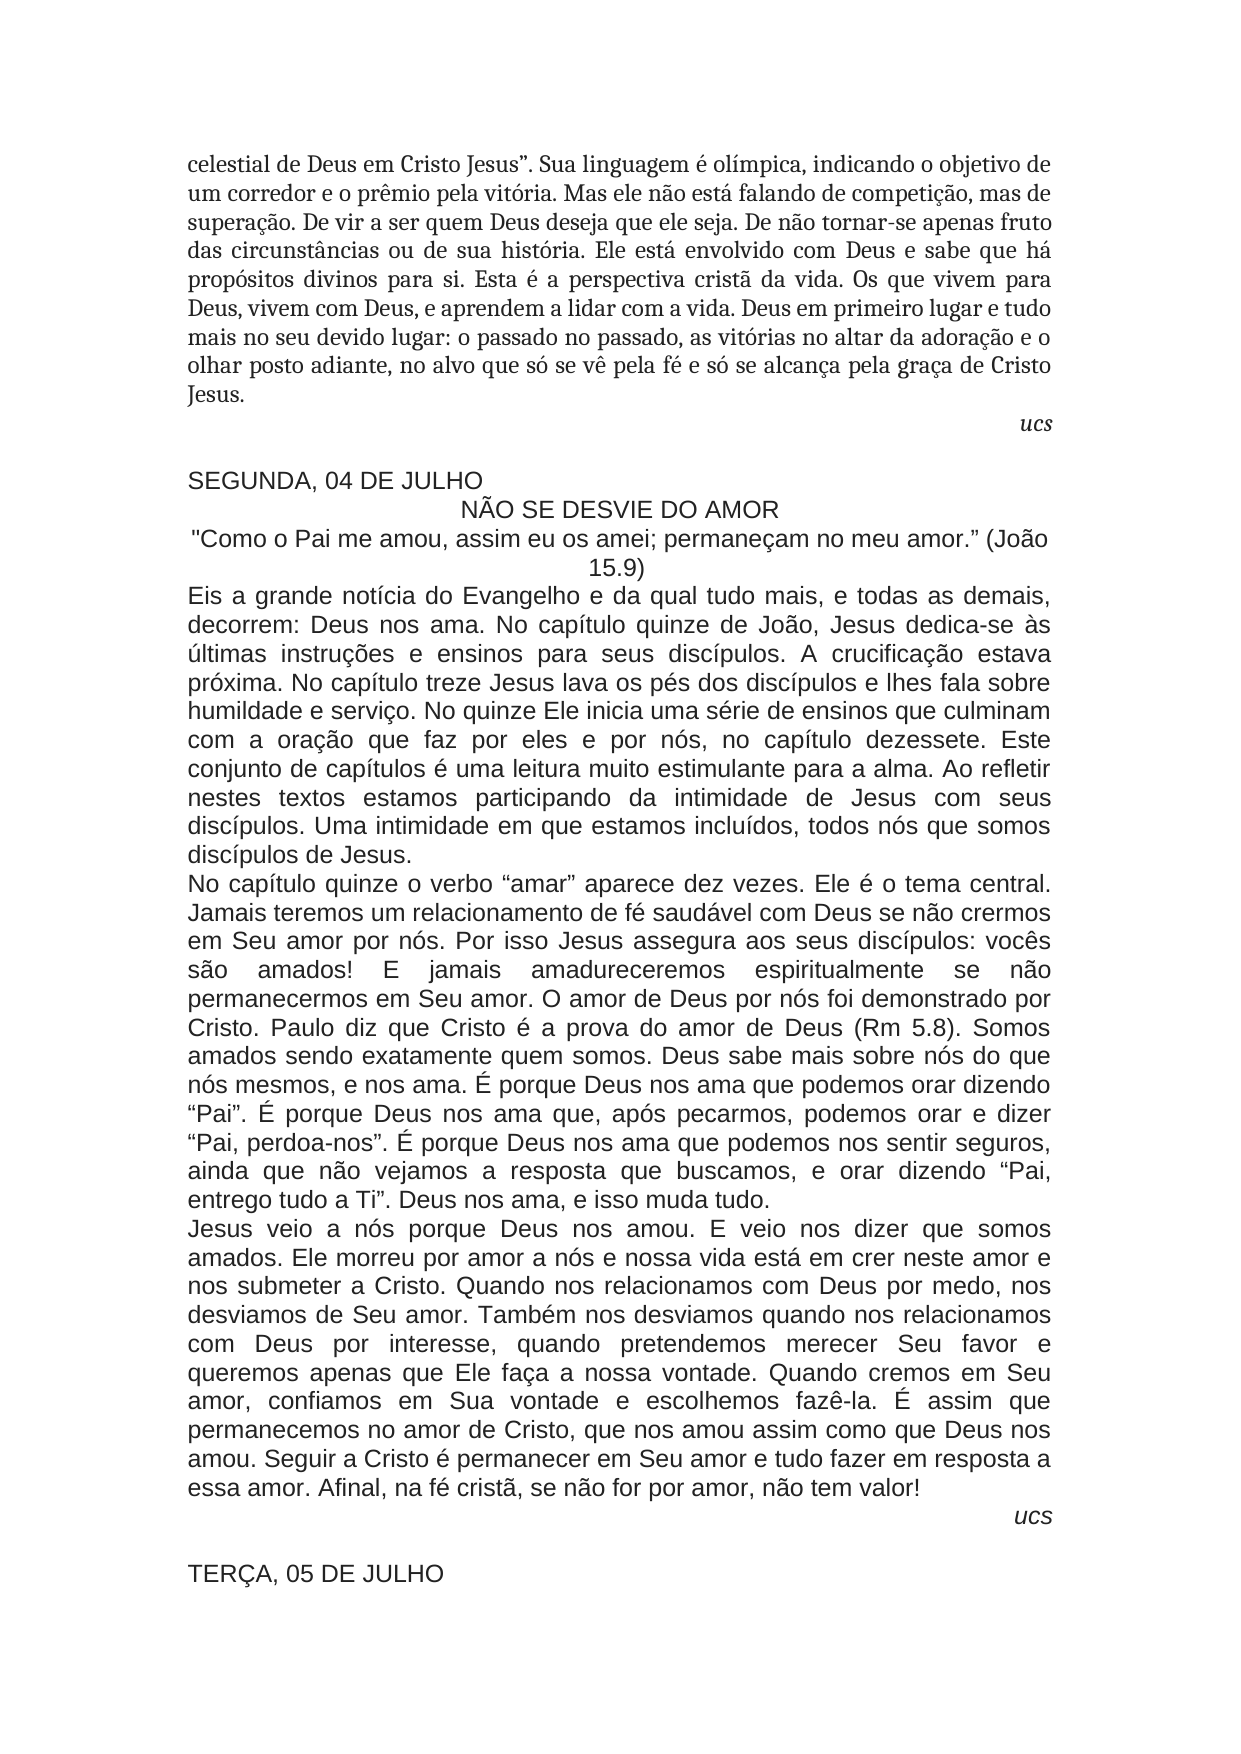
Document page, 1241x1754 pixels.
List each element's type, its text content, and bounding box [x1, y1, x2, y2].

text ucs [187, 409, 1053, 437]
text Jesus veio a nós porque Deus nos amou. E veio nos dizer que somos amados. Ele morreu por amor a nós e nossa vida está em crer neste amor e nos submeter a Cristo. Quando nos relacionamos com Deus por medo, nos desviamos de Seu amor. Também nos desviamos quando nos relacionamos com Deus por interesse, quando pretendemos merecer Seu favor e queremos apenas que Ele faça a nossa vontade. Quando cremos em Seu amor, confiamos em Sua vontade e escolhemos fazê-la. É assim que permanecemos no amor de Cristo, que nos amou assim como que Deus nos amou. Seguir a Cristo é permanecer em Seu amor e tudo fazer em resposta a essa amor. Afinal, na fé cristã, se não for por amor, não tem valor! [187, 1214, 1053, 1501]
text TERÇA, 05 DE JULHO [187, 1559, 1053, 1587]
text "Como o Pai me amou, assim eu os amei; permaneçam no meu amor.” (João 15.9) [187, 524, 1053, 581]
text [187, 150, 1053, 409]
text NÃO SE DESVIE DO AMOR [187, 495, 1053, 524]
text No capítulo quinze o verbo “amar” aparece dez vezes. Ele é o tema central. Jamais teremos um relacionamento de fé saudável com Deus se não crermos em Seu amor por nós. Por isso Jesus assegura aos seus discípulos: vocês são amados! E jamais amadureceremos espiritualmente se não permanecermos em Seu amor. O amor de Deus por nós foi demonstrado por Cristo. Paulo diz que Cristo é a prova do amor de Deus (Rm 5.8). Somos amados sendo exatamente quem somos. Deus sabe mais sobre nós do que nós mesmos, e nos ama. É porque Deus nos ama que podemos orar dizendo “Pai”. É porque Deus nos ama que, após pecarmos, podemos orar e dizer “Pai, perdoa-nos”. É porque Deus nos ama que podemos nos sentir seguros, ainda que não vejamos a resposta que buscamos, e orar dizendo “Pai, entrego tudo a Ti”. Deus nos ama, e isso muda tudo. [187, 869, 1053, 1214]
text SEGUNDA, 04 DE JULHO [187, 466, 1053, 495]
text Eis a grande notícia do Evangelho e da qual tudo mais, e todas as demais, decorrem: Deus nos ama. No capítulo quinze de João, Jesus dedica-se às últimas instruções e ensinos para seus discípulos. A crucificação estava próxima. No capítulo treze Jesus lava os pés dos discípulos e lhes fala sobre humildade e serviço. No quinze Ele inicia uma série de ensinos que culminam com a oração que faz por eles e por nós, no capítulo dezessete. Este conjunto de capítulos é uma leitura muito estimulante para a alma. Ao refletir nestes textos estamos participando da intimidade de Jesus com seus discípulos. Uma intimidade em que estamos incluídos, todos nós que somos discípulos de Jesus. [187, 581, 1053, 869]
text ucs [187, 1501, 1053, 1530]
